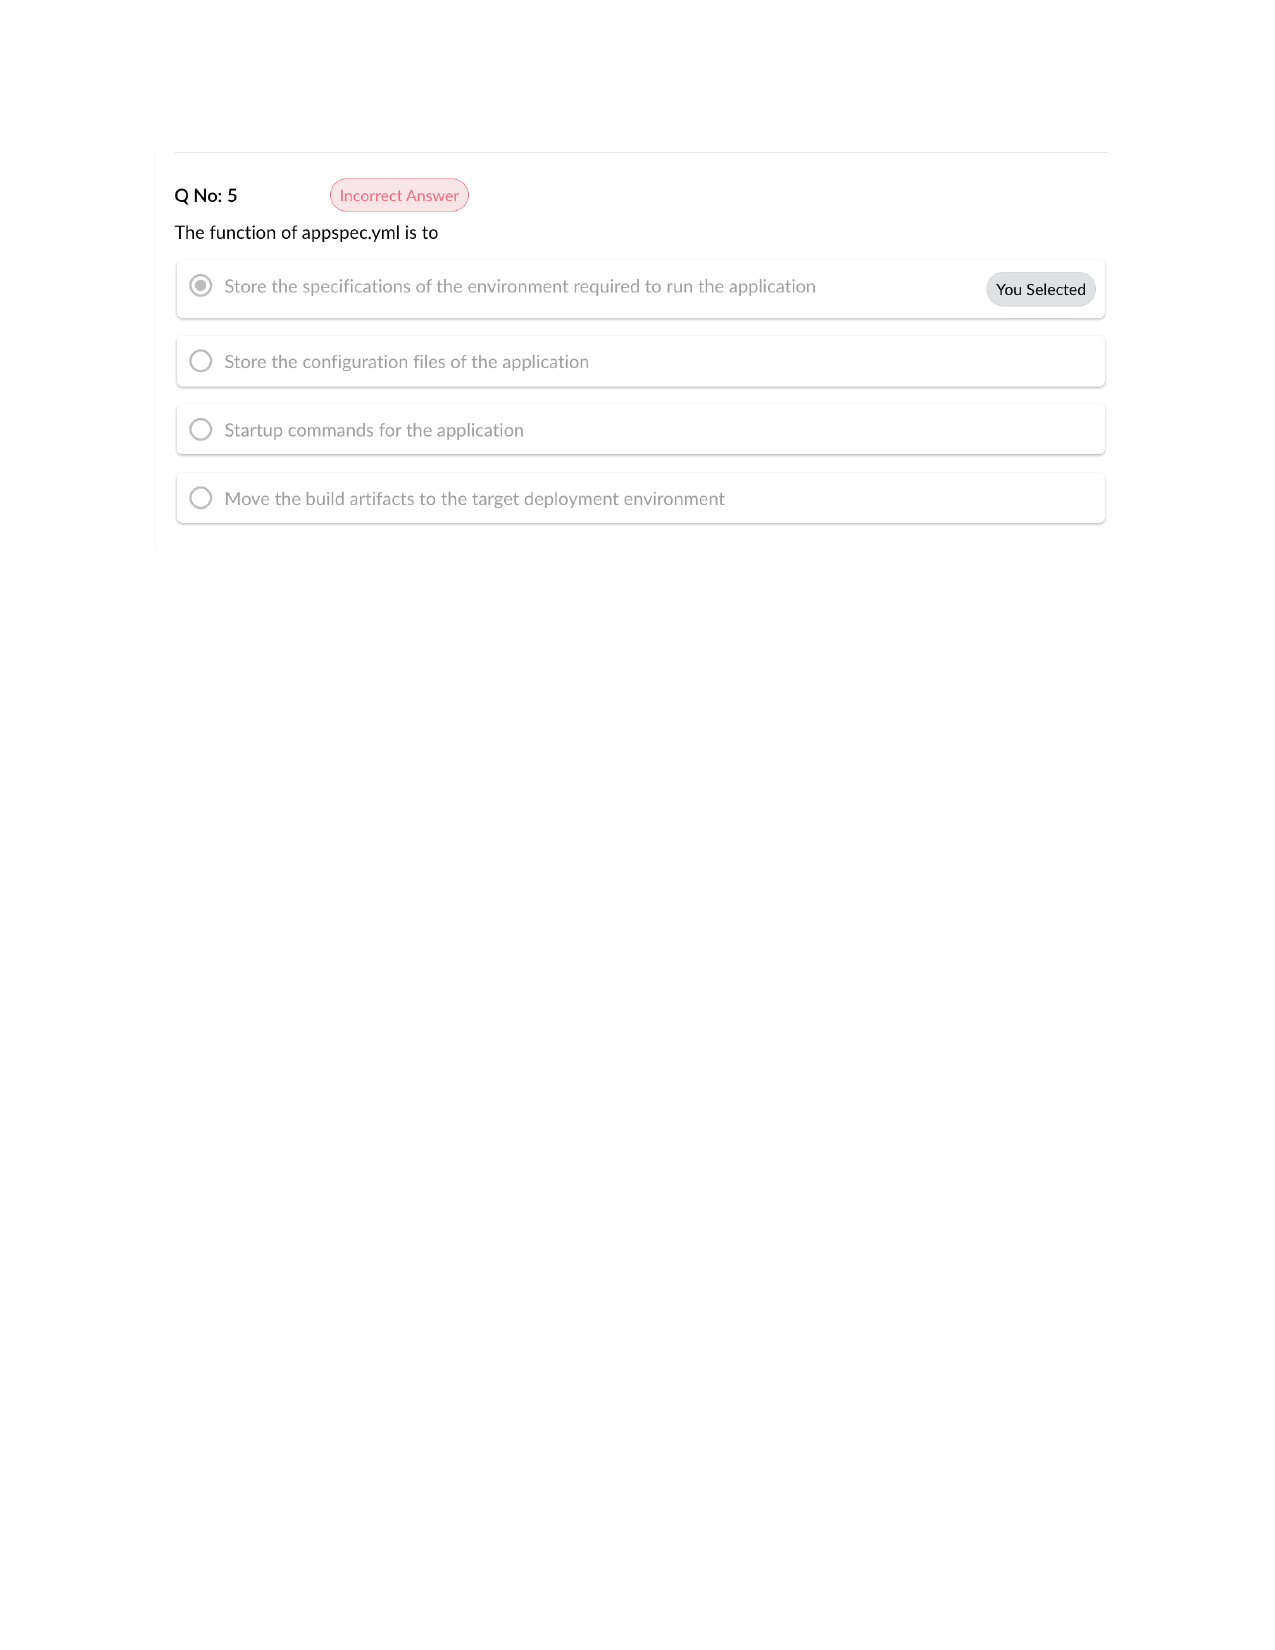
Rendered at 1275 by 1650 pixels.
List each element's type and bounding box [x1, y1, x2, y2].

picture [150, 150, 1125, 551]
